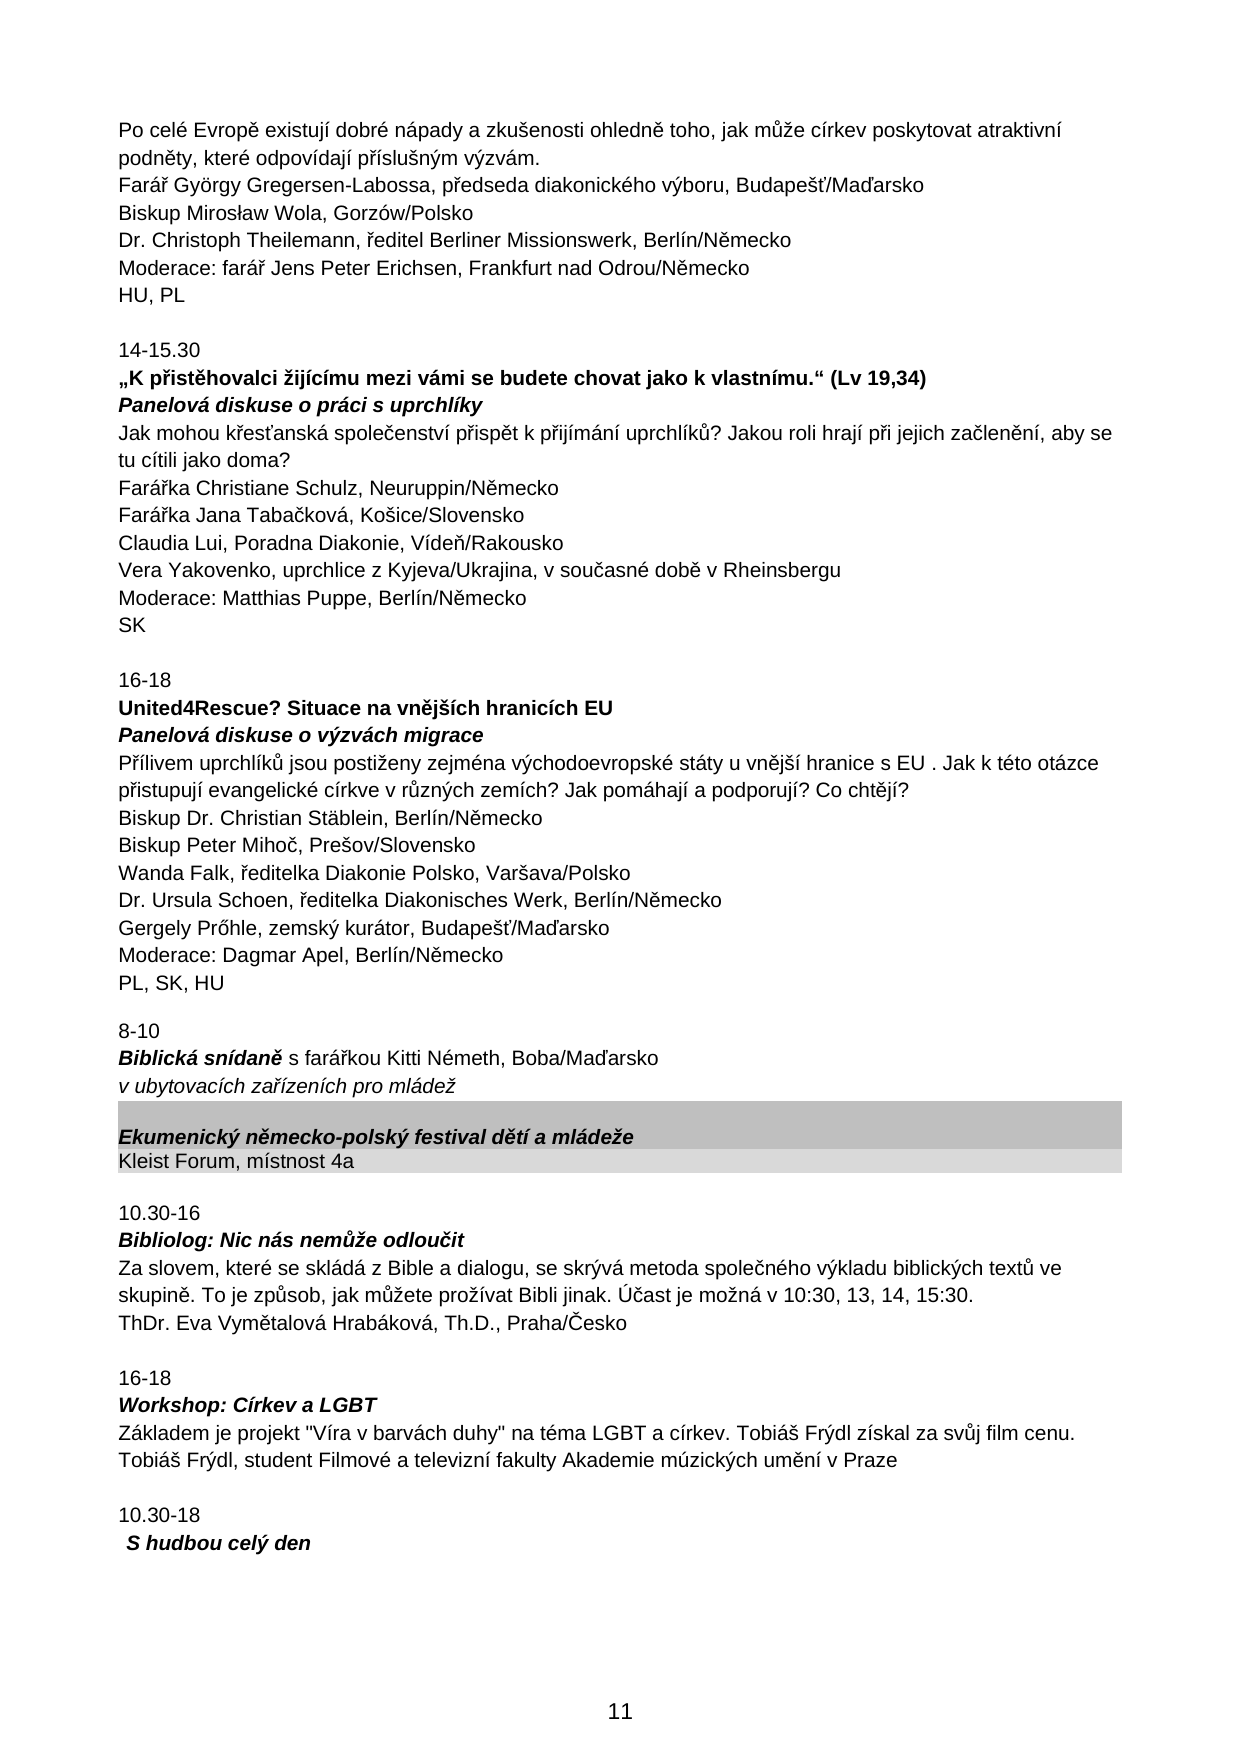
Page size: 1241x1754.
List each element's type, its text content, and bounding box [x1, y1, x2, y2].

text Ekumenický německo-polský festival dětí a mládeže [118, 1125, 1122, 1149]
text 16-18 [118, 1365, 1122, 1389]
text 10.30-18 [118, 1503, 1122, 1527]
text 10.30-16 [118, 1200, 1122, 1224]
text Farářka Christiane Schulz, Neuruppin/Německo [118, 476, 1122, 499]
text Moderace: Dagmar Apel, Berlín/Německo [118, 943, 1122, 967]
text Workshop: Církev a LGBT [118, 1393, 1122, 1417]
text Biskup Mirosław Wola, Gorzów/Polsko [118, 201, 1122, 224]
text Panelová diskuse o výzvách migrace [118, 723, 1122, 747]
text Základem je projekt "Víra v barvách duhy" na téma LGBT a církev. Tobiáš Frýdl získal za svůj film cenu. [118, 1420, 1122, 1444]
text PL, SK, HU [118, 971, 1122, 994]
text Jak mohou křesťanská společenství přispět k přijímání uprchlíků? Jakou roli hrají při jejich začlenění, aby se tu cítili jako doma? [118, 421, 1122, 472]
text v ubytovacích zařízeních pro mládež [118, 1073, 1122, 1097]
text S hudbou celý den [118, 1530, 1122, 1554]
text Tobiáš Frýdl, student Filmové a televizní fakulty Akademie múzických umění v Praze [118, 1448, 1122, 1472]
text Panelová diskuse o práci s uprchlíky [118, 393, 1122, 417]
text Moderace: farář Jens Peter Erichsen, Frankfurt nad Odrou/Německo [118, 256, 1122, 279]
text Bibliolog: Nic nás nemůže odloučit [118, 1228, 1122, 1252]
text Claudia Lui, Poradna Diakonie, Vídeň/Rakousko [118, 531, 1122, 554]
text SK [118, 613, 1122, 637]
text 16-18 [118, 668, 1122, 692]
text United4Rescue? Situace na vnějších hranicích EU [118, 696, 1122, 719]
text Dr. Christoph Theilemann, ředitel Berliner Missionswerk, Berlín/Německo [118, 228, 1122, 252]
text Biskup Dr. Christian Stäblein, Berlín/Německo [118, 806, 1122, 829]
text Biblická snídaně s farářkou Kitti Németh, Boba/Maďarsko [118, 1046, 1122, 1070]
text Kleist Forum, místnost 4a [118, 1149, 1122, 1173]
text Gergely Prőhle, zemský kurátor, Budapešť/Maďarsko [118, 916, 1122, 939]
text 8-10 [118, 1018, 1122, 1042]
text Farář György Gregersen-Labossa, předseda diakonického výboru, Budapešť/Maďarsko [118, 173, 1122, 197]
text 14-15.30 [118, 338, 1122, 362]
text „K přistěhovalci žijícímu mezi vámi se budete chovat jako k vlastnímu.“ (Lv 19,34) [118, 366, 1122, 389]
text Biskup Peter Mihoč, Prešov/Slovensko [118, 833, 1122, 857]
text Wanda Falk, ředitelka Diakonie Polsko, Varšava/Polsko [118, 861, 1122, 884]
text Za slovem, které se skládá z Bible a dialogu, se skrývá metoda společného výkladu biblických textů ve skupině. To je způsob, jak můžete prožívat Bibli jinak. Účast je možná v 10:30, 13, 14, 15:30. [118, 1255, 1122, 1307]
text Moderace: Matthias Puppe, Berlín/Německo [118, 586, 1122, 609]
text HU, PL [118, 283, 1122, 307]
text Farářka Jana Tabačková, Košice/Slovensko [118, 503, 1122, 527]
text Vera Yakovenko, uprchlice z Kyjeva/Ukrajina, v současné době v Rheinsbergu [118, 558, 1122, 582]
text Po celé Evropě existují dobré nápady a zkušenosti ohledně toho, jak může církev poskytovat atraktivní podněty, které odpovídají příslušným výzvám. [118, 118, 1122, 169]
text Přílivem uprchlíků jsou postiženy zejména východoevropské státy u vnější hranice s EU . Jak k této otázce přistupují evangelické církve v různých zemích? Jak pomáhají a podporují? Co chtějí? [118, 751, 1122, 802]
text Dr. Ursula Schoen, ředitelka Diakonisches Werk, Berlín/Německo [118, 888, 1122, 912]
text ThDr. Eva Vymětalová Hrabáková, Th.D., Praha/Česko [118, 1310, 1122, 1334]
